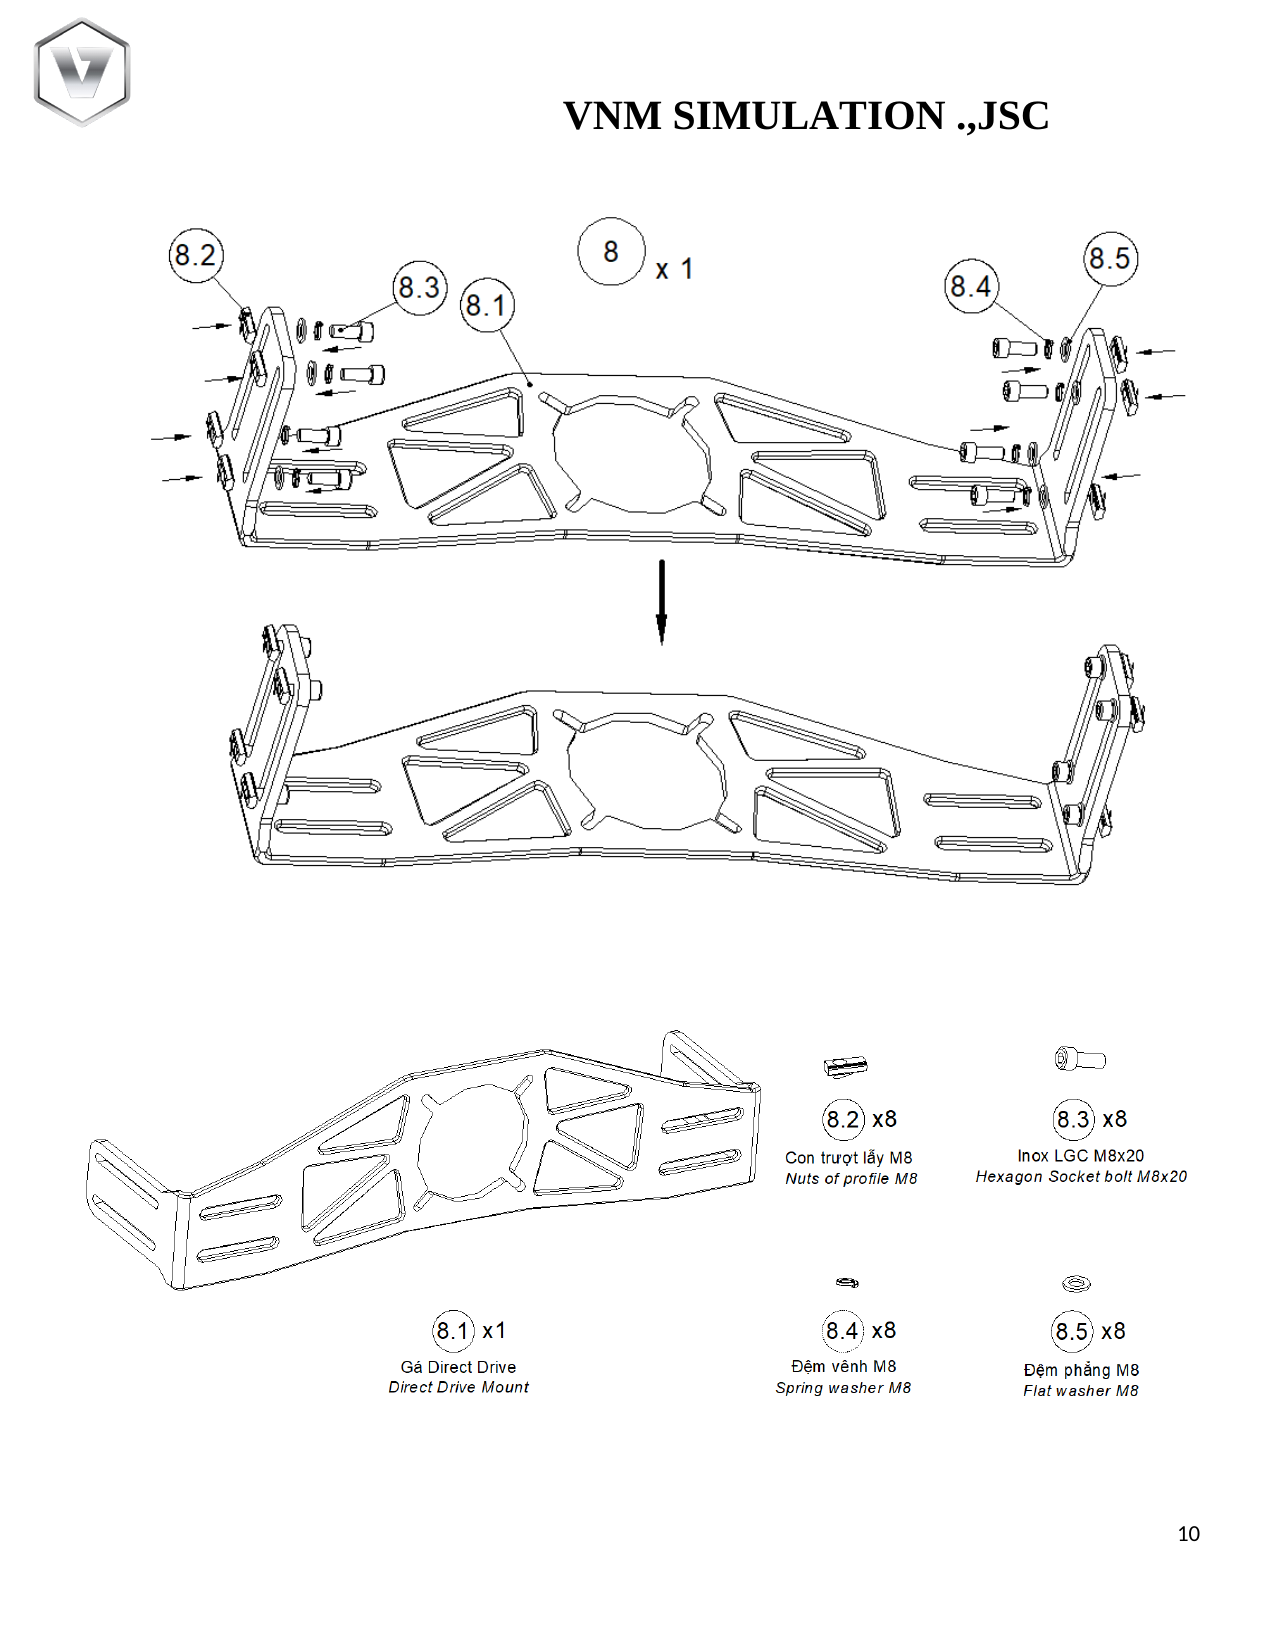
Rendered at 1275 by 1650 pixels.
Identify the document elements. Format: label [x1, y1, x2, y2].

picture [30, 15, 134, 130]
picture [75, 168, 1200, 893]
picture [75, 1018, 1200, 1412]
